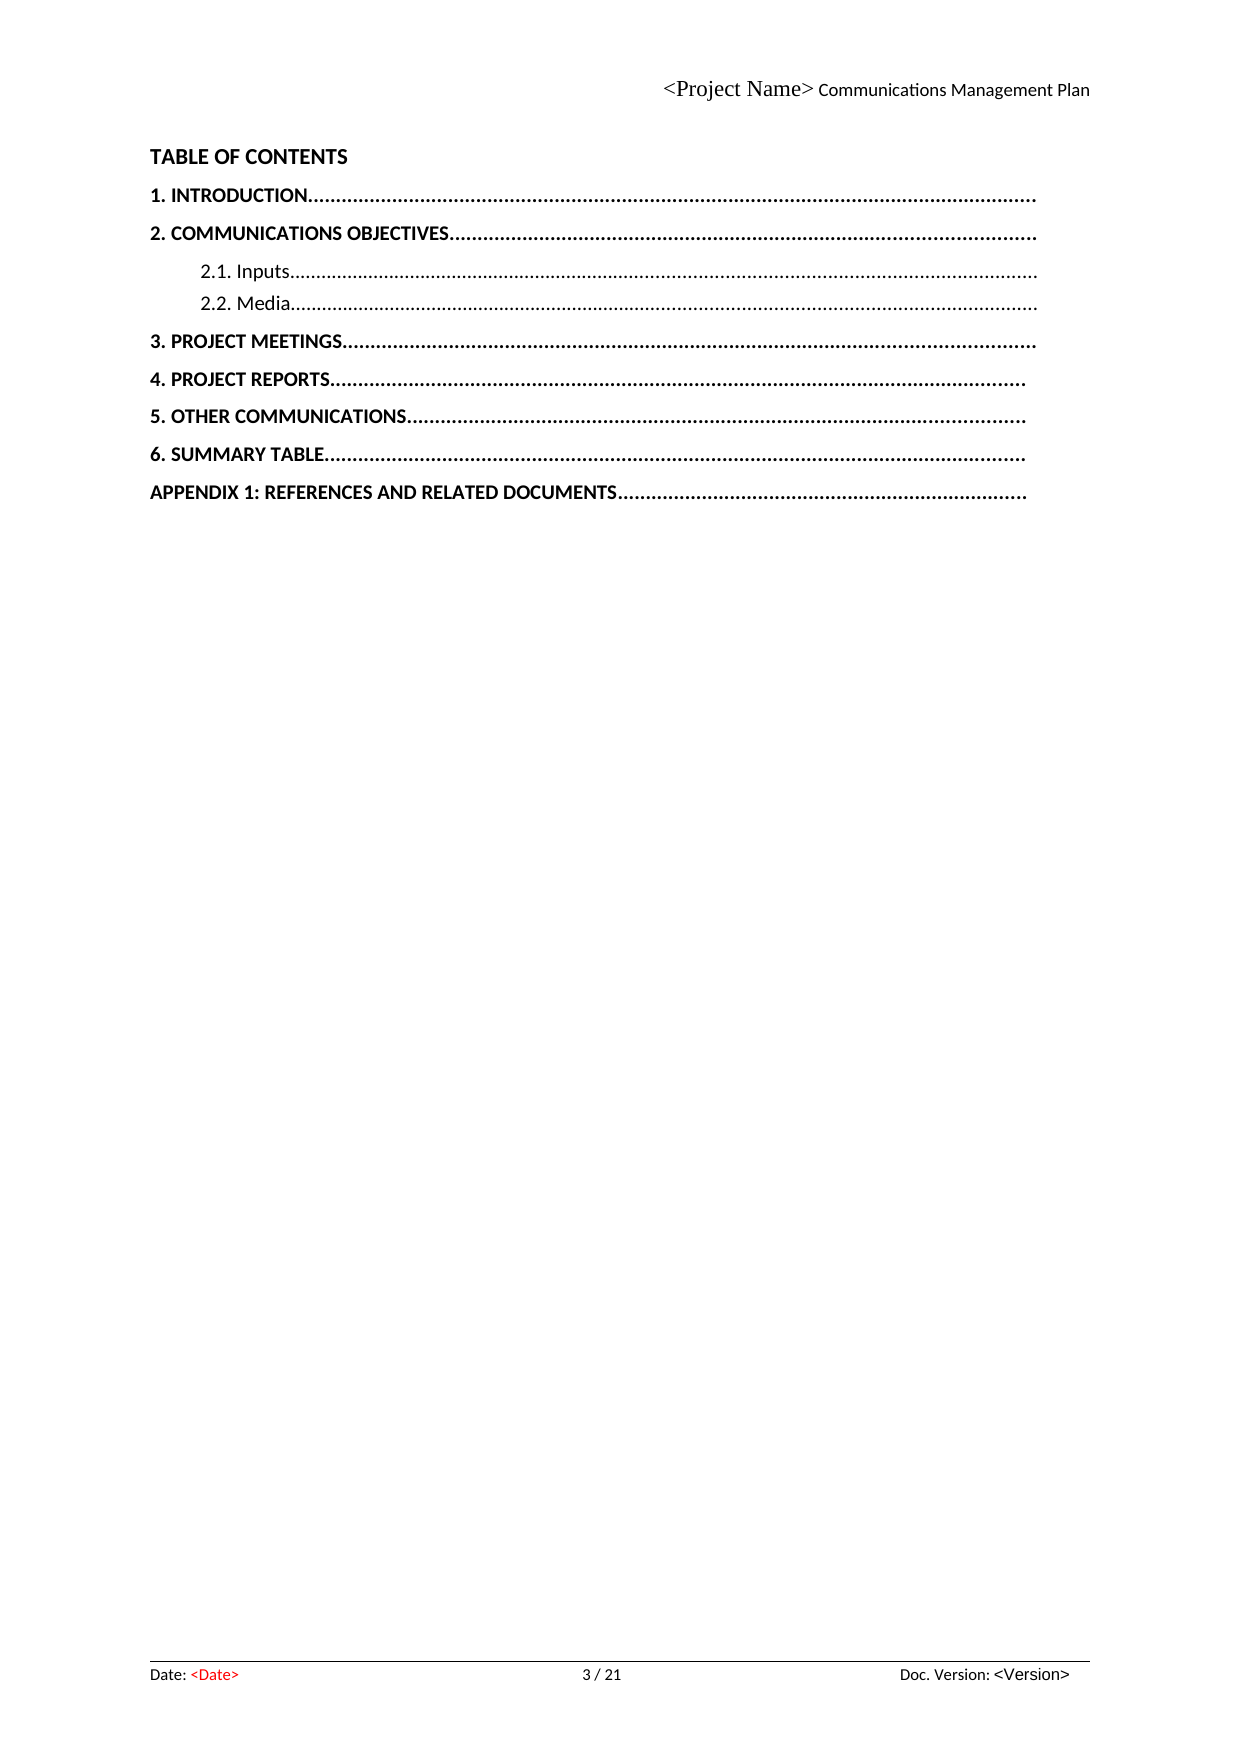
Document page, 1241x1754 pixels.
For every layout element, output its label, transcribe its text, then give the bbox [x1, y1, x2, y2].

text 2. Communications Objectives 4 [150, 220, 1015, 246]
text 3. Project Meetings 5 [150, 328, 1015, 353]
text 1. Introduction 4 [150, 182, 1015, 208]
text 6. Summary Table 18 [150, 442, 1015, 467]
text 4. Project Reports 15 [150, 366, 1015, 391]
subtitle TABLE OF CONTENTS [150, 142, 1090, 170]
text Appendix 1: References and Related Documents 21 [150, 479, 1015, 505]
text 2.2. Media 4 [200, 290, 1015, 315]
text 2.1. Inputs 4 [200, 258, 1015, 284]
text 5. Other Communications 17 [150, 404, 1015, 429]
